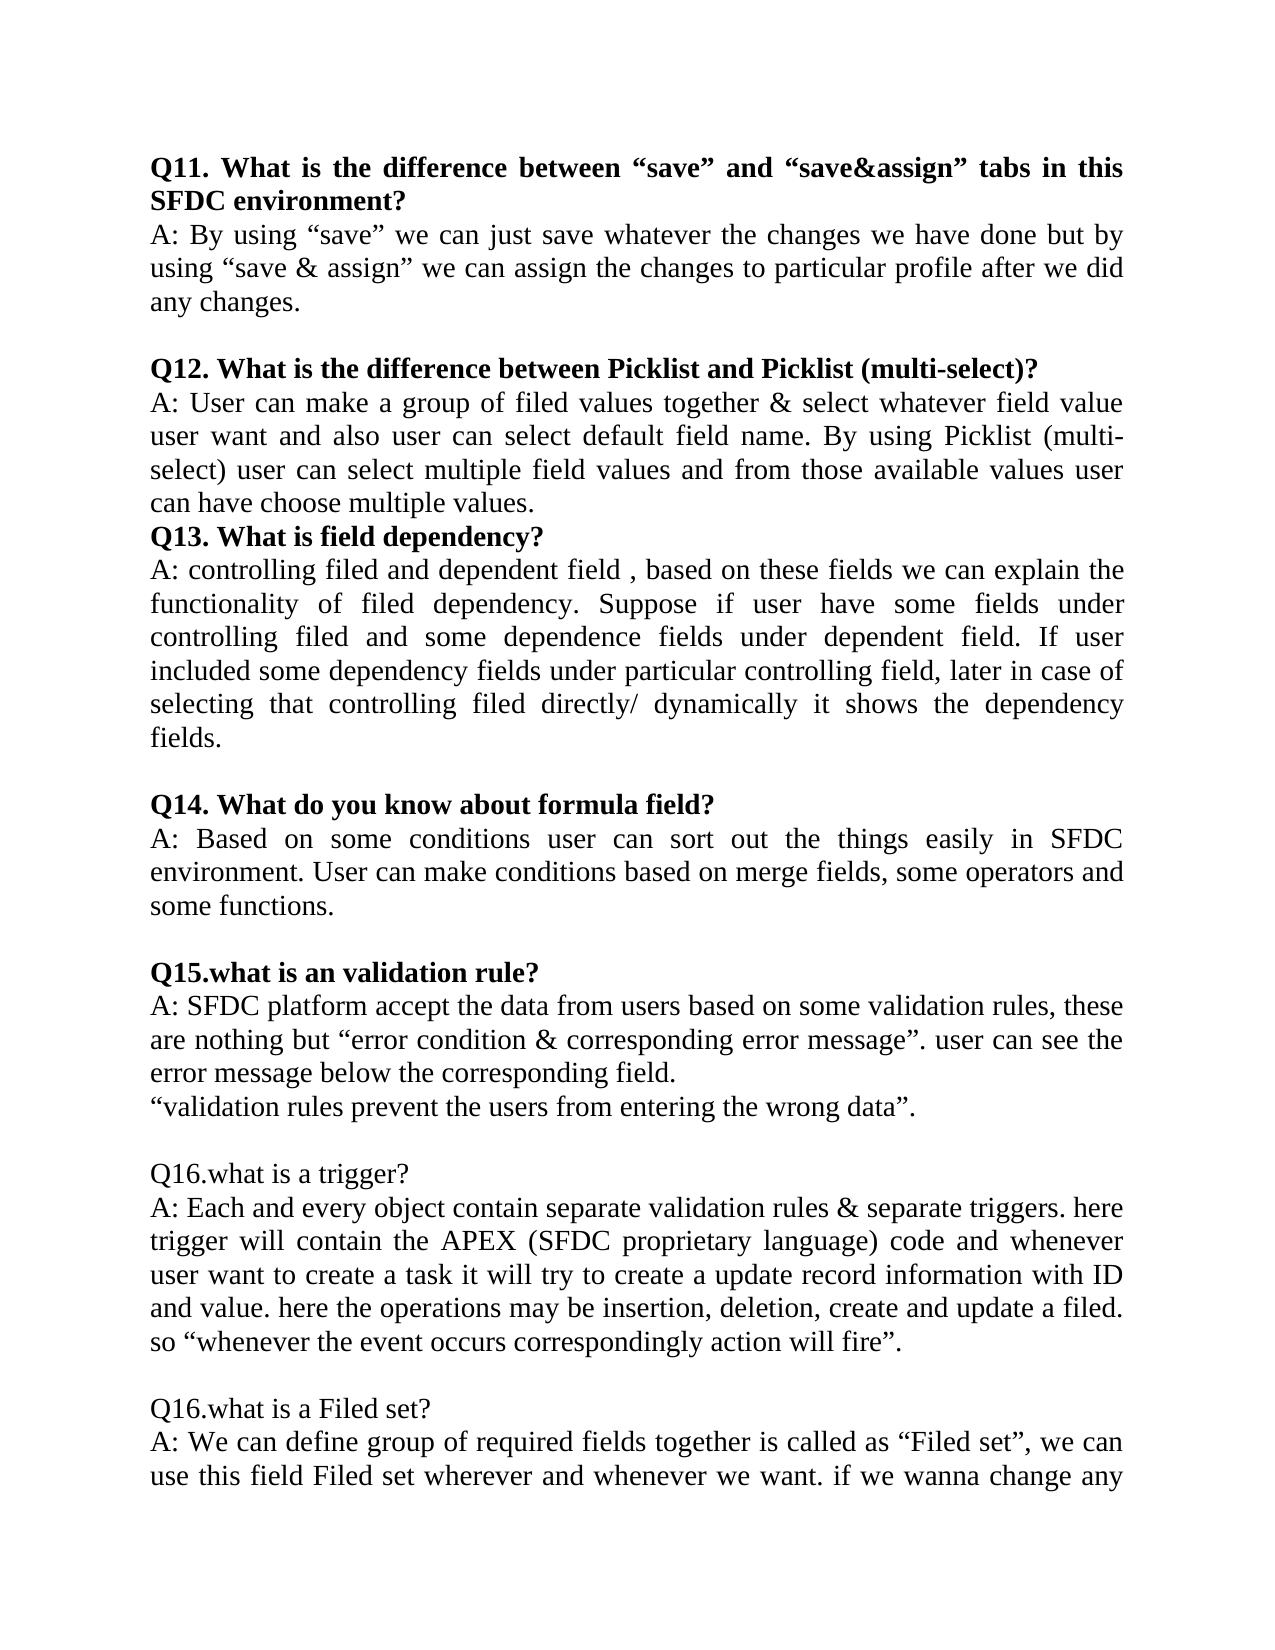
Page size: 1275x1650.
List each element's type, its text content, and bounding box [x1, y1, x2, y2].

text Q16.what is a trigger? [150, 1156, 1125, 1190]
text A: Based on some conditions user can sort out the things easily in SFDC environment. User can make conditions based on merge fields, some operators and some functions. [150, 821, 1125, 921]
text Q16.what is a Filed set? [150, 1391, 1125, 1424]
text Q11. What is the difference between “save” and “save&assign” tabs in this SFDC environment? [150, 150, 1125, 217]
text Q13. What is field dependency? [150, 519, 1125, 552]
text A: User can make a group of filed values together & select whatever field value user want and also user can select default field name. By using Picklist (multi-select) user can select multiple field values and from those available values user can have choose multiple values. [150, 385, 1125, 519]
text Q12. What is the difference between Picklist and Picklist (multi-select)? [150, 351, 1125, 385]
text A: By using “save” we can just save whatever the changes we have done but by using “save & assign” we can assign the changes to particular profile after we did any changes. [150, 217, 1125, 318]
text A: Each and every object contain separate validation rules & separate triggers. here trigger will contain the APEX (SFDC proprietary language) code and whenever user want to create a task it will try to create a update record information with ID and value. here the operations may be insertion, deletion, create and update a filed. so “whenever the event occurs correspondingly action will fire”. [150, 1190, 1125, 1357]
text “validation rules prevent the users from entering the wrong data”. [150, 1089, 1125, 1123]
text Q14. What do you know about formula field? [150, 787, 1125, 821]
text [150, 1424, 1125, 1492]
text A: controlling filed and dependent field , based on these fields we can explain the functionality of filed dependency. Suppose if user have some fields under controlling filed and some dependence fields under dependent field. If user included some dependency fields under particular controlling field, later in case of selecting that controlling filed directly/ dynamically it shows the dependency fields. [150, 552, 1125, 754]
text A: SFDC platform accept the data from users based on some validation rules, these are nothing but “error condition & corresponding error message”. user can see the error message below the corresponding field. [150, 988, 1125, 1089]
text Q15.what is an validation rule? [150, 955, 1125, 988]
